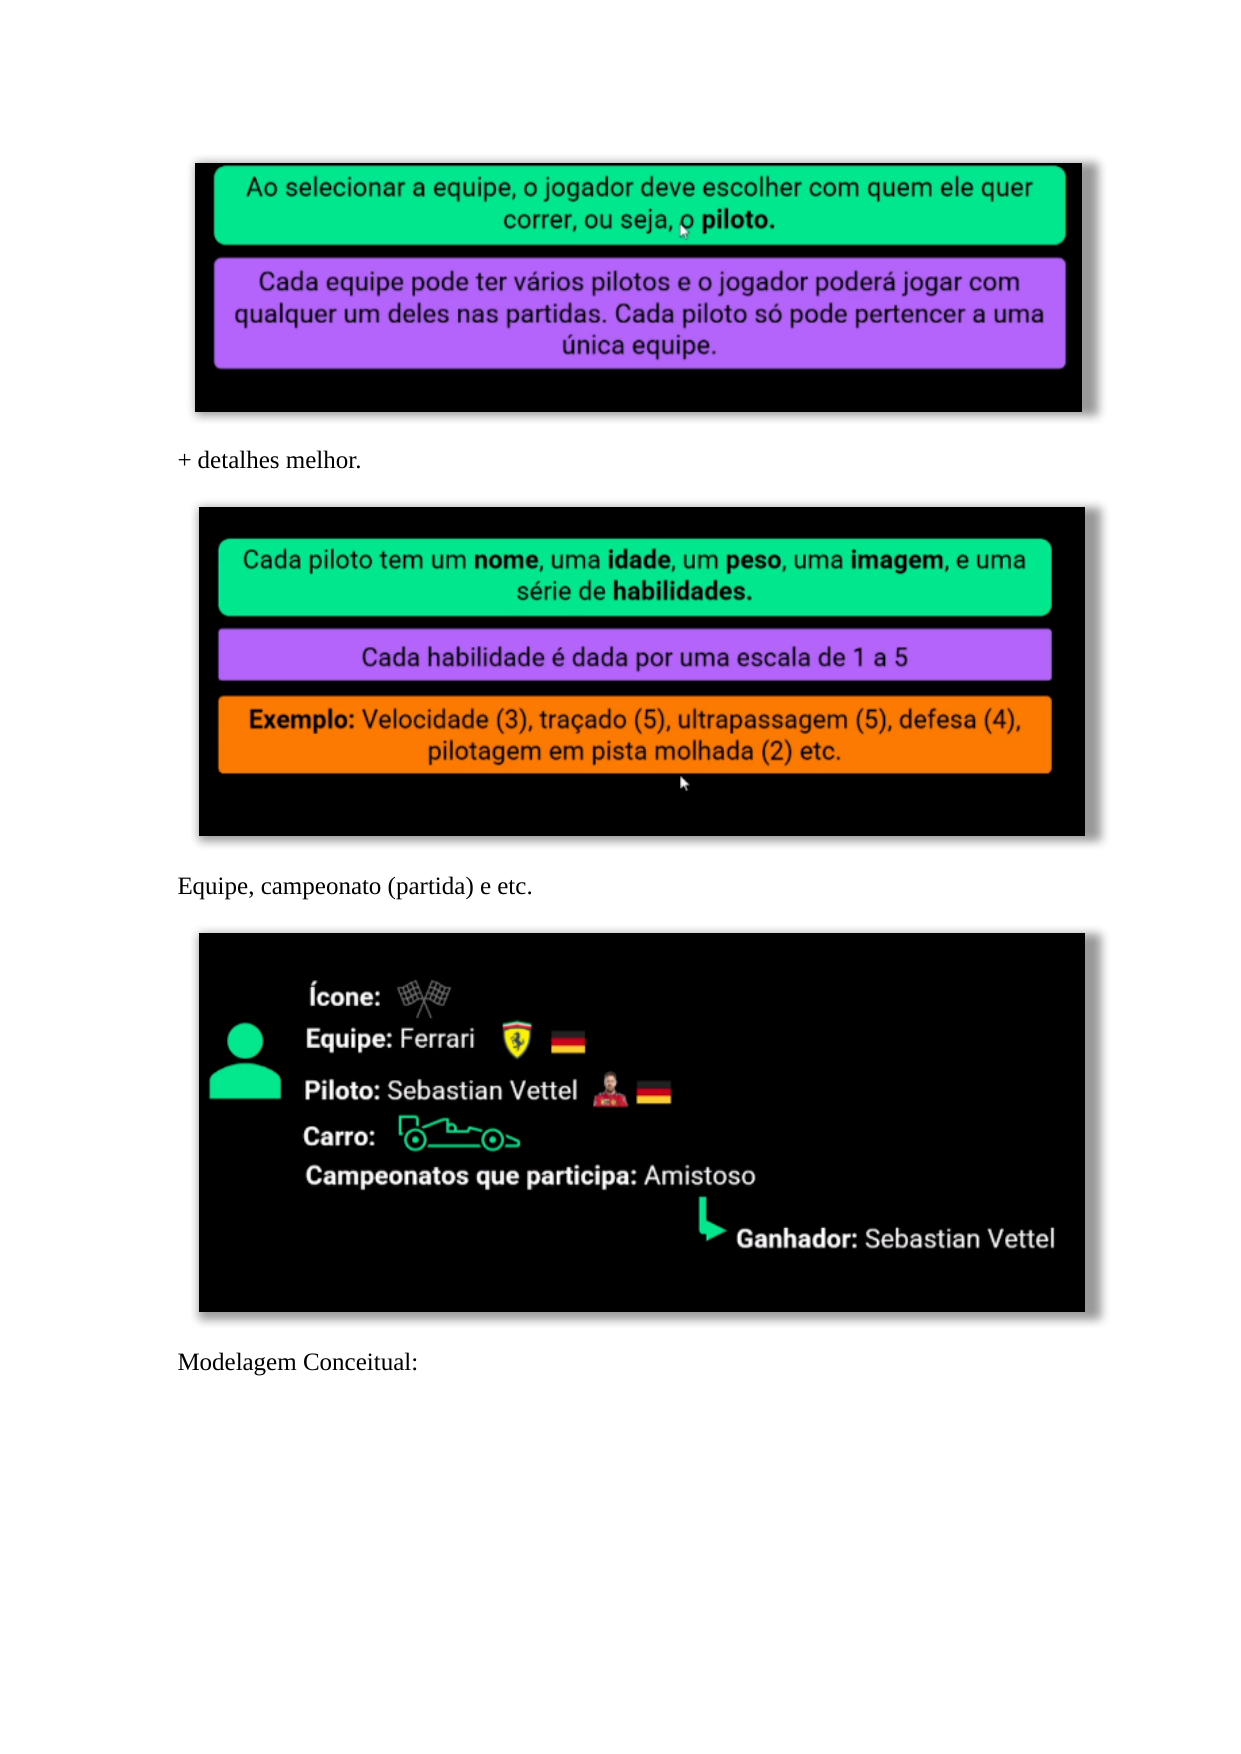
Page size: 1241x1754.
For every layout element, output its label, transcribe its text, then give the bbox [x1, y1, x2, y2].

picture [195, 163, 1082, 412]
text Modelagem Conceitual: [177, 1347, 1063, 1376]
text + detalhes melhor. [177, 445, 1063, 473]
picture [199, 507, 1085, 836]
picture [199, 933, 1085, 1312]
text Equipe, campeonato (partida) e etc. [177, 871, 1063, 899]
